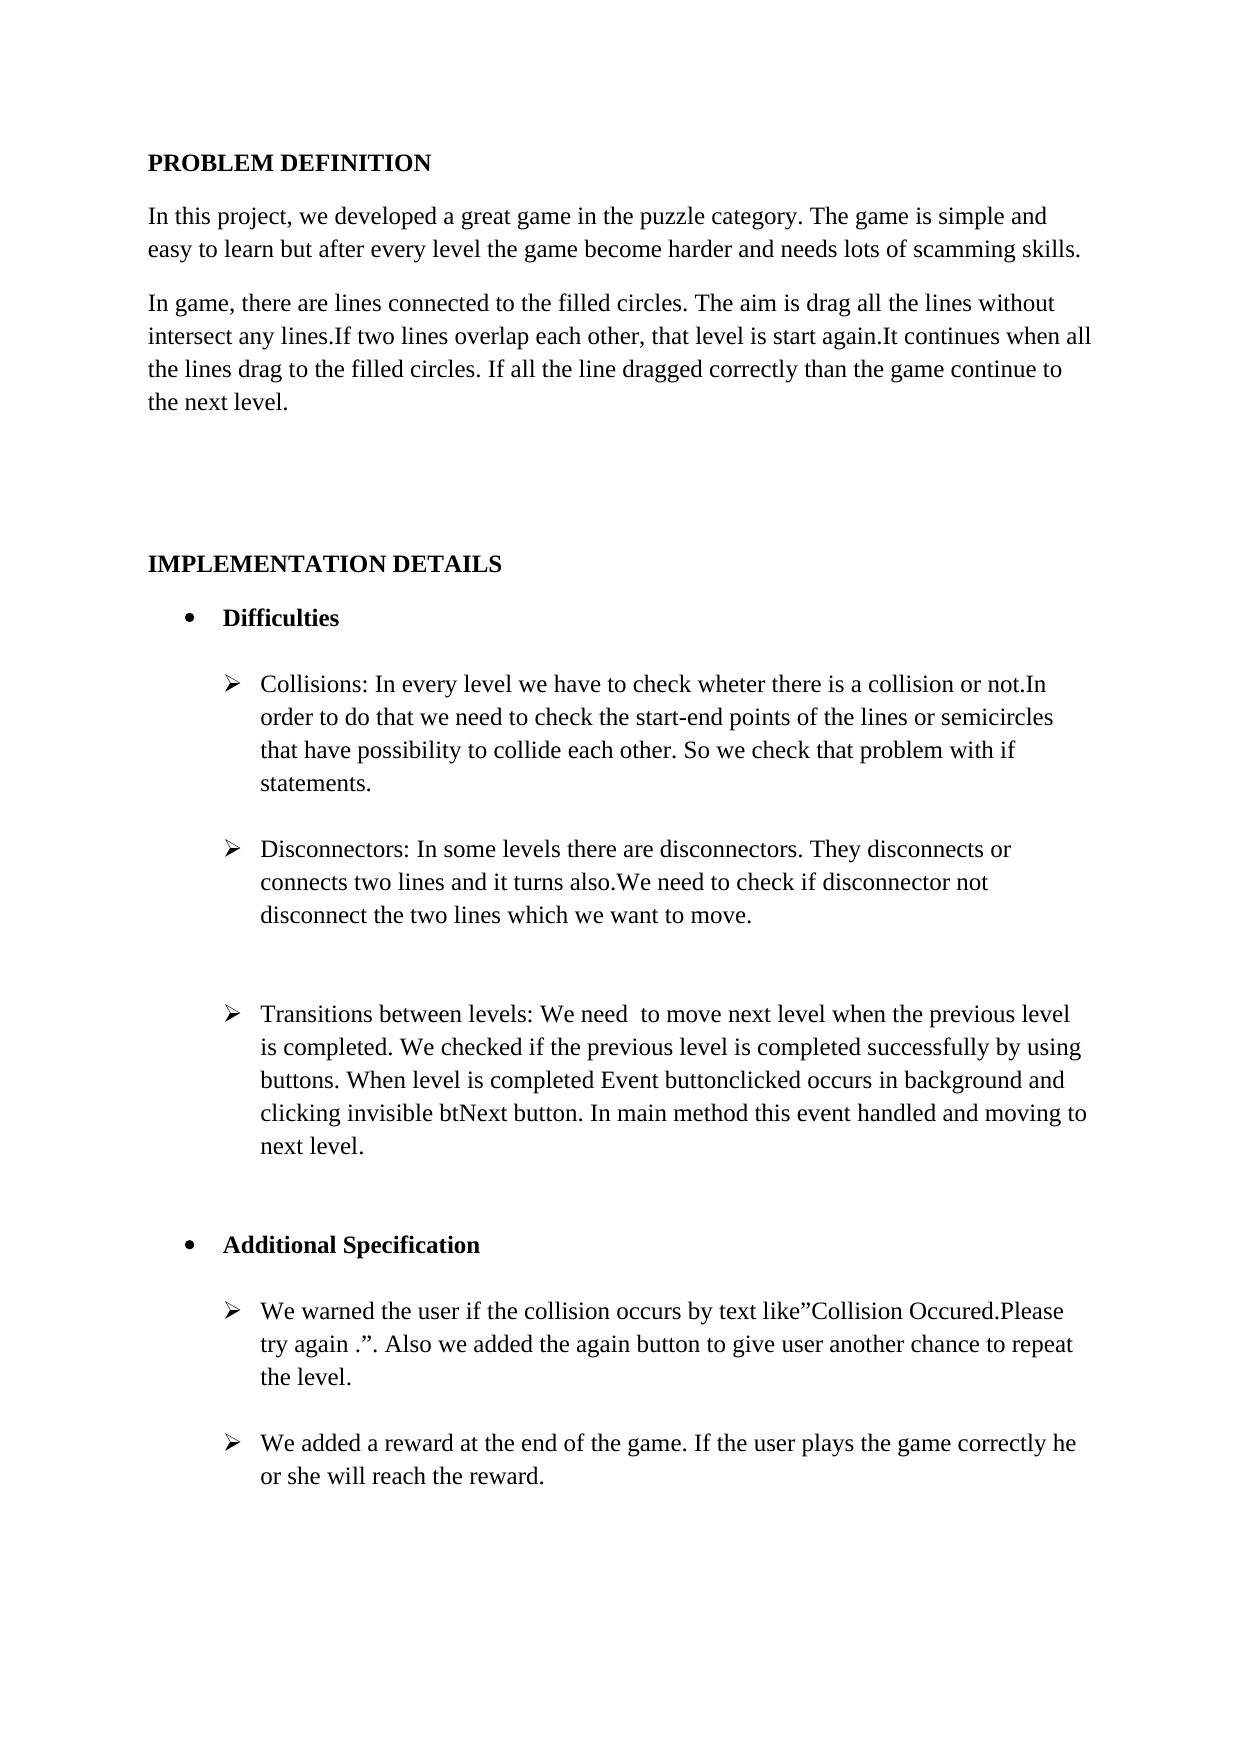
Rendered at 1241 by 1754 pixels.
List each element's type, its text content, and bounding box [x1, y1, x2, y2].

text PROBLEM DEFINITION [148, 148, 1093, 176]
list Collisions: In every level we have to check wheter there is a collision or not.In order to do that we need to check the start-end points of the lines or semicircles that have possibility to collide each other. So we check that problem with if statements. [223, 669, 1093, 797]
list Additional Specification [185, 1230, 1093, 1259]
list Transitions between levels: We need to move next level when the previous level is completed. We checked if the previous level is completed successfully by using buttons. When level is completed Event buttonclicked occurs in background and clicking invisible btNext button. In main method this event handled and moving to next level. [223, 999, 1093, 1160]
text IMPLEMENTATION DETAILS [148, 549, 1093, 578]
text In game, there are lines connected to the filled circles. The aim is drag all the lines without intersect any lines.If two lines overlap each other, that level is start again.It continues when all the lines drag to the filled circles. If all the line dragged correctly than the game continue to the next level. [148, 288, 1093, 416]
list Difficulties [185, 603, 1093, 632]
list We added a reward at the end of the game. If the user plays the game correctly he or she will reach the reward. [223, 1428, 1093, 1490]
list We warned the user if the collision occurs by text like”Collision Occured.Please try again .”. Also we added the again button to give user another chance to repeat the level. [223, 1296, 1093, 1391]
text In this project, we developed a great game in the puzzle category. The game is simple and easy to learn but after every level the game become harder and needs lots of scamming skills. [148, 201, 1093, 263]
list Disconnectors: In some levels there are disconnectors. They disconnects or connects two lines and it turns also.We need to check if disconnector not disconnect the two lines which we want to move. [223, 834, 1093, 929]
